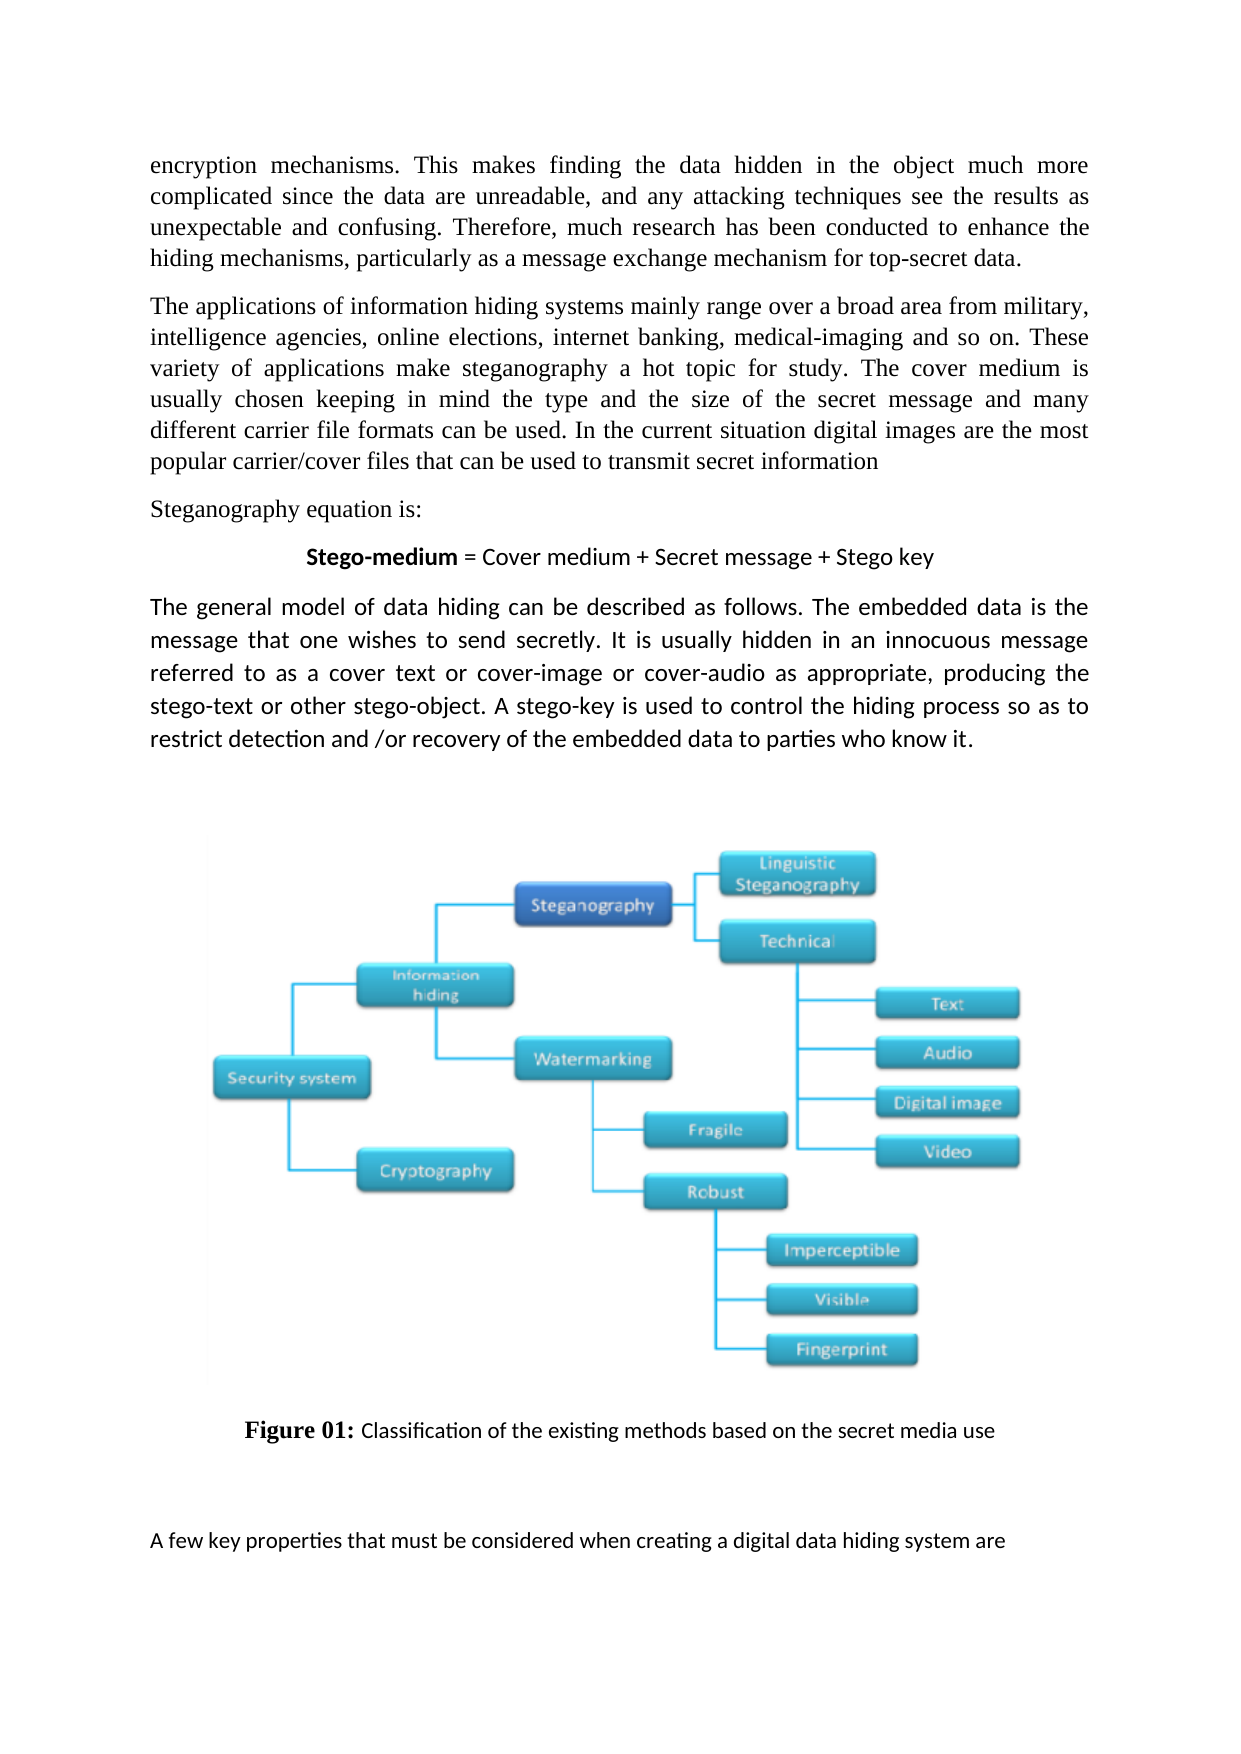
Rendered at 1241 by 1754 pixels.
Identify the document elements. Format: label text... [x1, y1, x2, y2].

text The applications of information hiding systems mainly range over a broad area from military, intelligence agencies, online elections, internet banking, medical-imaging and so on. These variety of applications make steganography a hot topic for study. The cover medium is usually chosen keeping in mind the type and the size of the secret message and many different carrier file formats can be used. In the current situation digital images are the most popular carrier/cover files that can be used to transmit secret information [150, 291, 1090, 475]
text A few key properties that must be considered when creating a digital data hiding system are [150, 1526, 1090, 1554]
text The general model of data hiding can be described as follows. The embedded data is the message that one wishes to send secretly. It is usually hidden in an innocuous message referred to as a cover text or cover-image or cover-audio as appropriate, producing the stego-text or other stego-object. A stego-key is used to control the hiding process so as to restrict detection and /or recovery of the embedded data to parties who know it. [150, 591, 1090, 753]
text Stego-medium = Cover medium + Secret message + Stego key [150, 541, 1090, 572]
text Figure 01: Classification of the existing methods based on the secret media use [150, 1415, 1090, 1444]
text Steganography equation is: [150, 494, 1090, 522]
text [150, 150, 1090, 272]
picture [150, 835, 1177, 1396]
